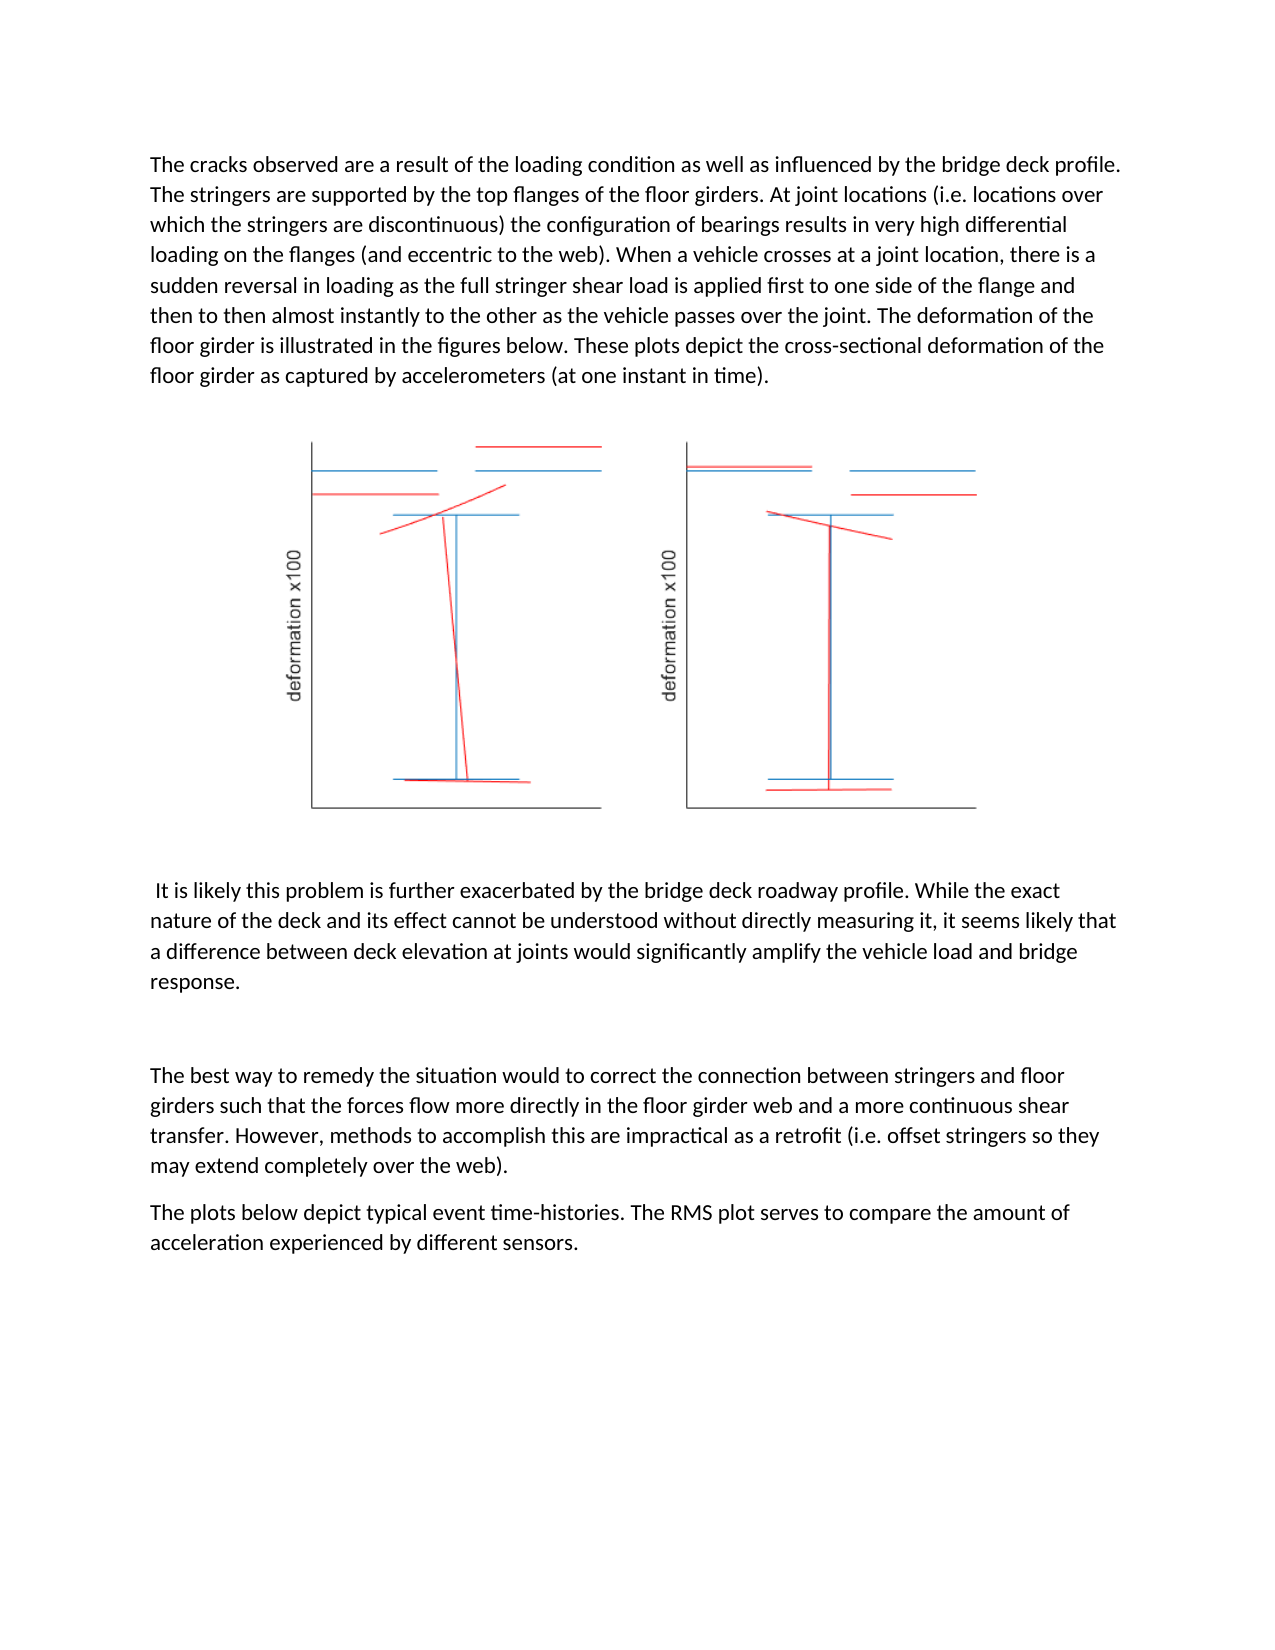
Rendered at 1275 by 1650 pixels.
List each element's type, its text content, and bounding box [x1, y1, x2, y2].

text The plots below depict typical event time-histories. The RMS plot serves to compare the amount of acceleration experienced by different sensors. [150, 1198, 1125, 1257]
text It is likely this problem is further exacerbated by the bridge deck roadway profile. While the exact nature of the deck and its effect cannot be understood without directly measuring it, it seems likely that a difference between deck elevation at joints would significantly amplify the vehicle load and bridge response. [150, 876, 1125, 995]
text The cracks observed are a result of the loading condition as well as influenced by the bridge deck profile. The stringers are supported by the top flanges of the floor girders. At joint locations (i.e. locations over which the stringers are discontinuous) the configuration of bearings results in very high differential loading on the flanges (and eccentric to the web). When a vehicle crosses at a joint location, there is a sudden reversal in loading as the full stringer shear load is applied first to one side of the flange and then to then almost instantly to the other as the vehicle passes over the joint. The deformation of the floor girder is illustrated in the figures below. These plots depict the cross-sectional deformation of the floor girder as captured by accelerometers (at one instant in time). [150, 150, 1125, 389]
text The best way to remedy the situation would to correct the connection between stringers and floor girders such that the forces flow more directly in the floor girder web and a more continuous shear transfer. However, methods to accomplish this are impractical as a retrofit (i.e. offset stringers so they may extend completely over the web). [150, 1061, 1125, 1179]
picture [262, 408, 1013, 858]
